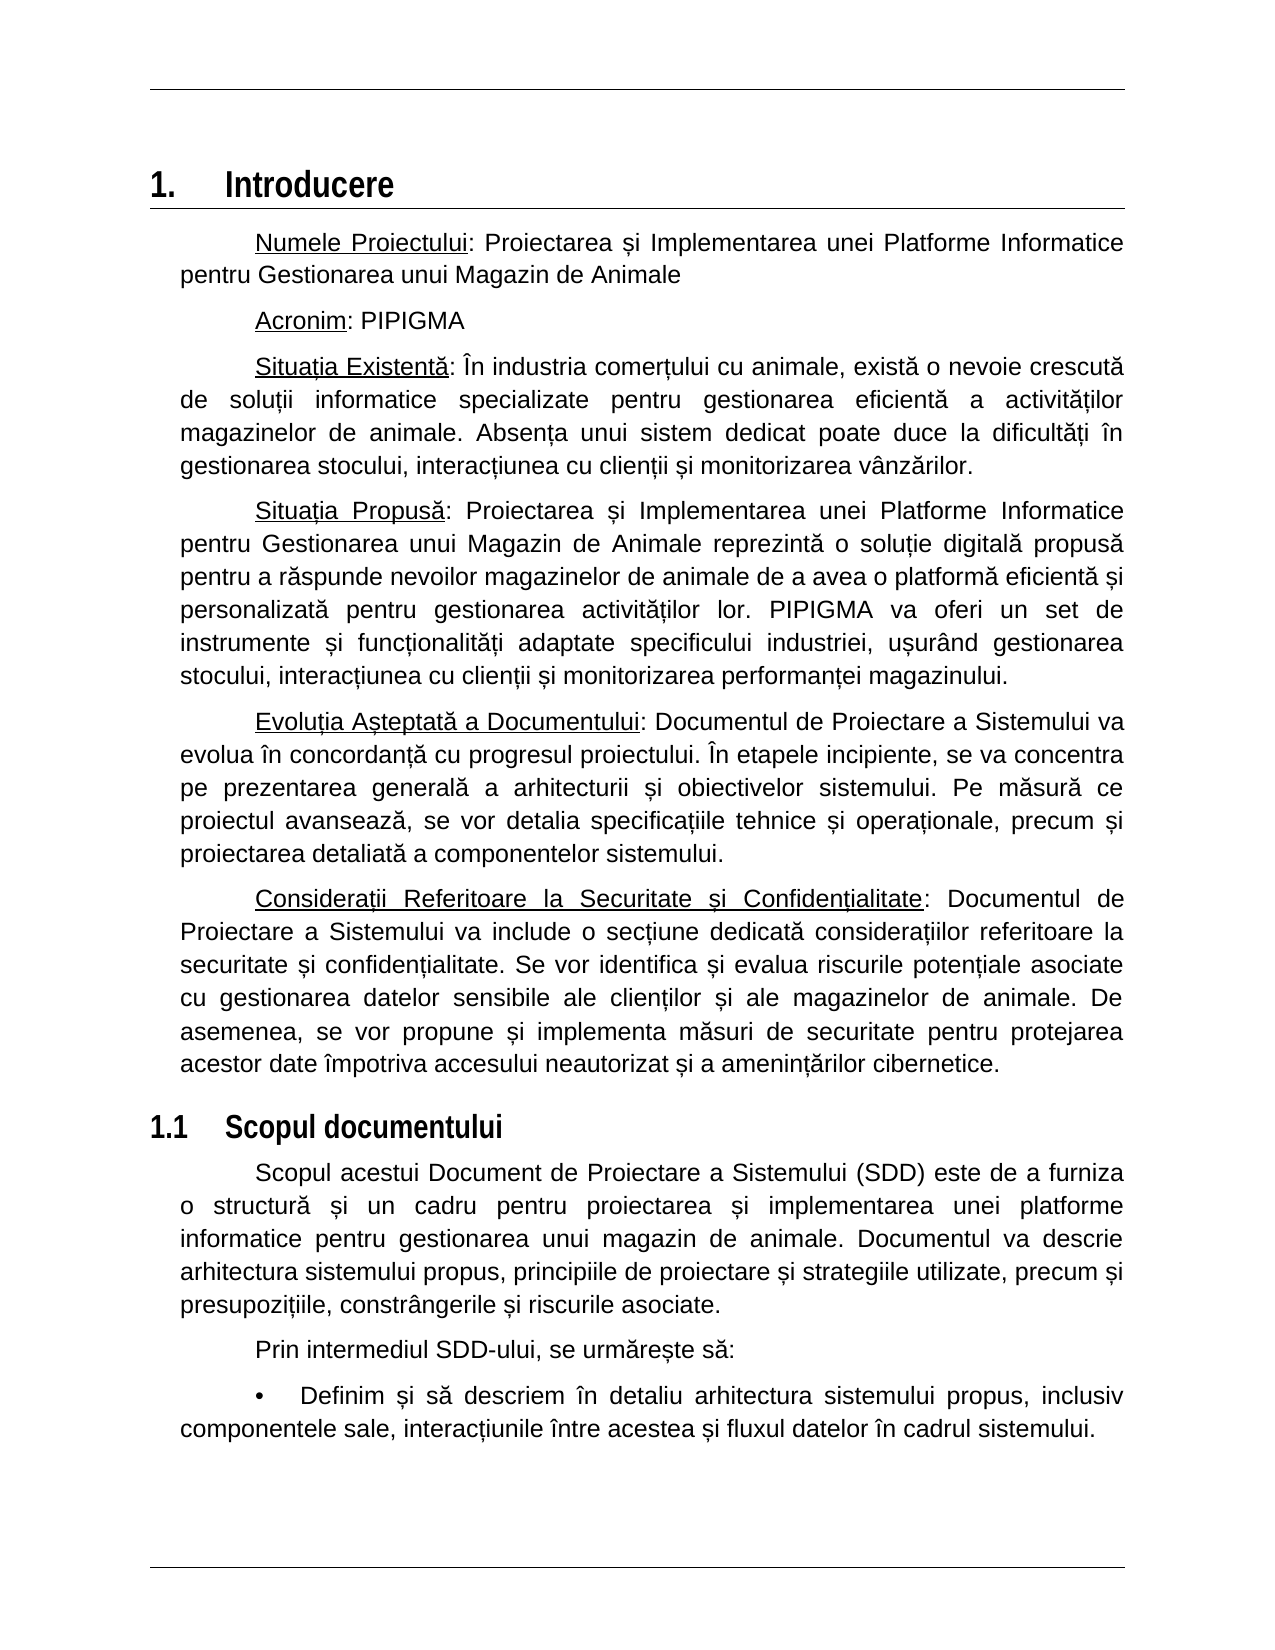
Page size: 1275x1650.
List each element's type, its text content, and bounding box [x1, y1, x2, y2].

text Prin intermediul SDD-ului, se urmărește să: [180, 1335, 1125, 1364]
text Scopul acestui Document de Proiectare a Sistemului (SDD) este de a furniza o structură și un cadru pentru proiectarea și implementarea unei platforme informatice pentru gestionarea unui magazin de animale. Documentul va descrie arhitectura sistemului propus, principiile de proiectare și strategiile utilizate, precum și presupozițiile, constrângerile și riscurile asociate. [180, 1158, 1125, 1318]
subtitle Scopul documentului [150, 1107, 1125, 1146]
text Situația Propusă: Proiectarea și Implementarea unei Platforme Informatice pentru Gestionarea unui Magazin de Animale reprezintă o soluție digitală propusă pentru a răspunde nevoilor magazinelor de animale de a avea o platformă eficientă și personalizată pentru gestionarea activităților lor. PIPIGMA va oferi un set de instrumente și funcționalități adaptate specificului industriei, ușurând gestionarea stocului, interacțiunea cu clienții și monitorizarea performanței magazinului. [180, 496, 1125, 690]
subtitle Introducere [150, 162, 1125, 208]
text Evoluția Așteptată a Documentului: Documentul de Proiectare a Sistemului va evolua în concordanță cu progresul proiectului. În etapele incipiente, se va concentra pe prezentarea generală a arhitecturii și obiectivelor sistemului. Pe măsură ce proiectul avansează, se vor detalia specificațiile tehnice și operaționale, precum și proiectarea detaliată a componentelor sistemului. [180, 707, 1125, 868]
text Situația Existentă: În industria comerțului cu animale, există o nevoie crescută de soluții informatice specializate pentru gestionarea eficientă a activităților magazinelor de animale. Absența unui sistem dedicat poate duce la dificultăți în gestionarea stocului, interacțiunea cu clienții și monitorizarea vânzărilor. [180, 352, 1125, 479]
text Numele Proiectului: Proiectarea și Implementarea unei Platforme Informatice pentru Gestionarea unui Magazin de Animale [180, 227, 1125, 289]
list Definim și să descriem în detaliu arhitectura sistemului propus, inclusiv componentele sale, interacțiunile între acestea și fluxul datelor în cadrul sistemului. [180, 1381, 1125, 1443]
text Considerații Referitoare la Securitate și Confidențialitate: Documentul de Proiectare a Sistemului va include o secțiune dedicată considerațiilor referitoare la securitate și confidențialitate. Se vor identifica și evalua riscurile potențiale asociate cu gestionarea datelor sensibile ale clienților și ale magazinelor de animale. De asemenea, se vor propune și implementa măsuri de securitate pentru protejarea acestor date împotriva accesului neautorizat și a amenințărilor cibernetice. [180, 884, 1125, 1078]
text Acronim: PIPIGMA [180, 306, 1125, 335]
